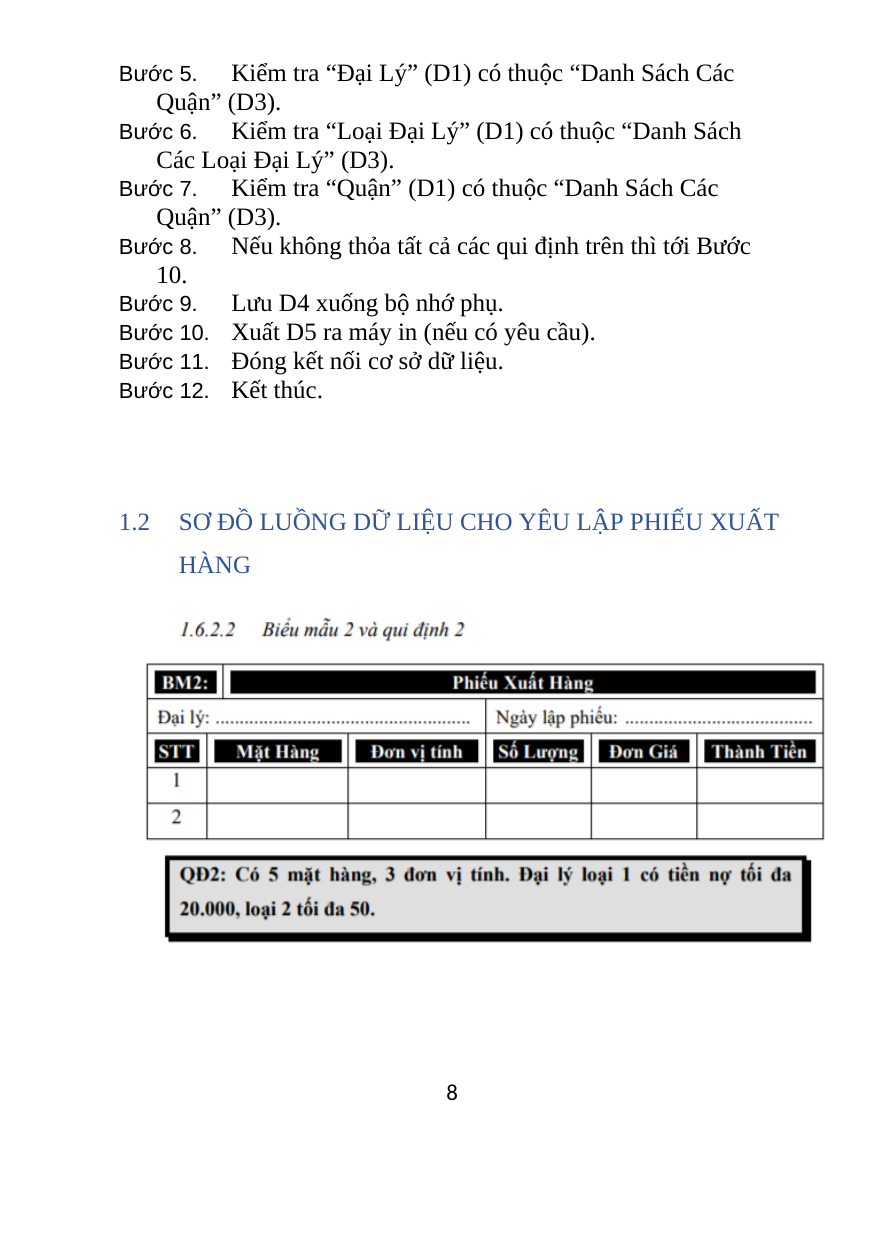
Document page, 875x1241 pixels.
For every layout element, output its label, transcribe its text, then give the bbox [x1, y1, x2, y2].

text Xuất D5 ra máy in (nếu có yêu cầu). [119, 317, 785, 346]
text Kiểm tra “Đại Lý” (D1) có thuộc “Danh Sách Các Quận” (D3). [119, 58, 785, 116]
text Đóng kết nối cơ sở dữ liệu. [119, 346, 785, 375]
picture [118, 606, 834, 953]
text Nếu không thỏa tất cả các qui định trên thì tới Bước 10. [119, 231, 785, 288]
text Kiểm tra “Quận” (D1) có thuộc “Danh Sách Các Quận” (D3). [119, 173, 785, 231]
text Kết thúc. [119, 375, 785, 403]
text Lưu D4 xuống bộ nhớ phụ. [119, 288, 785, 317]
subtitle SƠ ĐỒ LUỒNG DỮ LIỆU CHO YÊU LẬP PHIẾU XUẤT HÀNG [119, 507, 785, 579]
text Kiểm tra “Loại Đại Lý” (D1) có thuộc “Danh Sách Các Loại Đại Lý” (D3). [119, 116, 785, 173]
